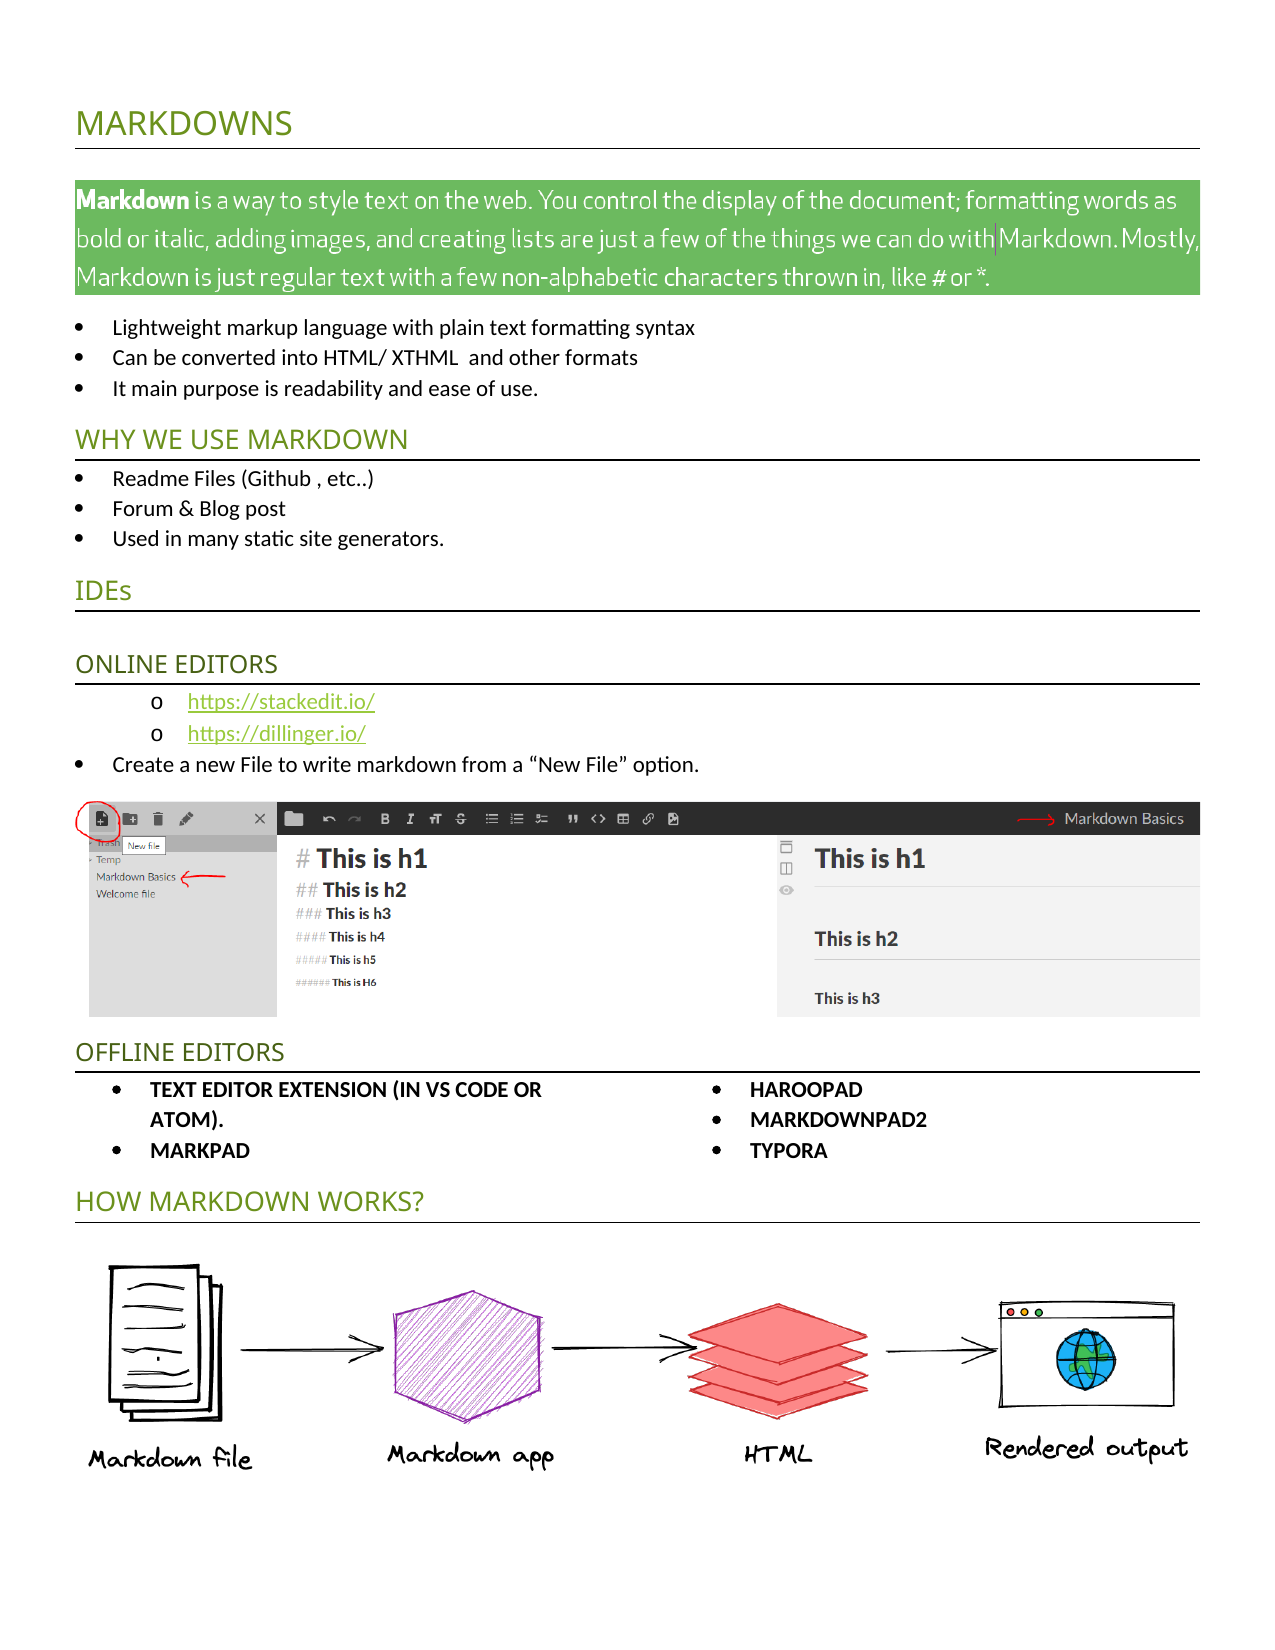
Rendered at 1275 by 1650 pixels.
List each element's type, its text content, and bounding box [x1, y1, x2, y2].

subtitle WHY WE USE MARKDOWN [75, 421, 1200, 459]
list Readme Files (Github , etc..) [75, 464, 1200, 492]
list It main purpose is readability and ease of use. [75, 374, 1200, 402]
list Create a new File to write markdown from a “New File” option. [75, 750, 1200, 778]
list MARKDOWNPAD2 [712, 1106, 1200, 1134]
subtitle MARKDOWNS [75, 100, 1200, 148]
list TYPORA [712, 1136, 1200, 1164]
picture [75, 180, 1200, 295]
list https://dillinger.io/ [150, 719, 1200, 748]
list Forum & Blog post [75, 494, 1200, 522]
list Lightweight markup language with plain text formatting syntax [75, 313, 1200, 341]
subtitle HOW MARKDOWN WORKS? [75, 1183, 1200, 1222]
picture [75, 797, 1200, 1017]
list Used in many static site generators. [75, 524, 1200, 552]
subtitle IDEs [75, 571, 1200, 610]
list HAROOPAD [712, 1075, 1200, 1103]
subtitle OFFLINE EDITORS [75, 1035, 1200, 1071]
subtitle ONLINE EDITORS [75, 647, 1200, 683]
list Can be converted into HTML/ XTHML and other formats [75, 343, 1200, 371]
list MARKPAD [112, 1136, 600, 1164]
list https://stackedit.io/ [150, 687, 1200, 716]
picture [75, 1254, 1200, 1488]
list TEXT EDITOR EXTENSION (IN VS CODE OR ATOM). [112, 1075, 600, 1134]
